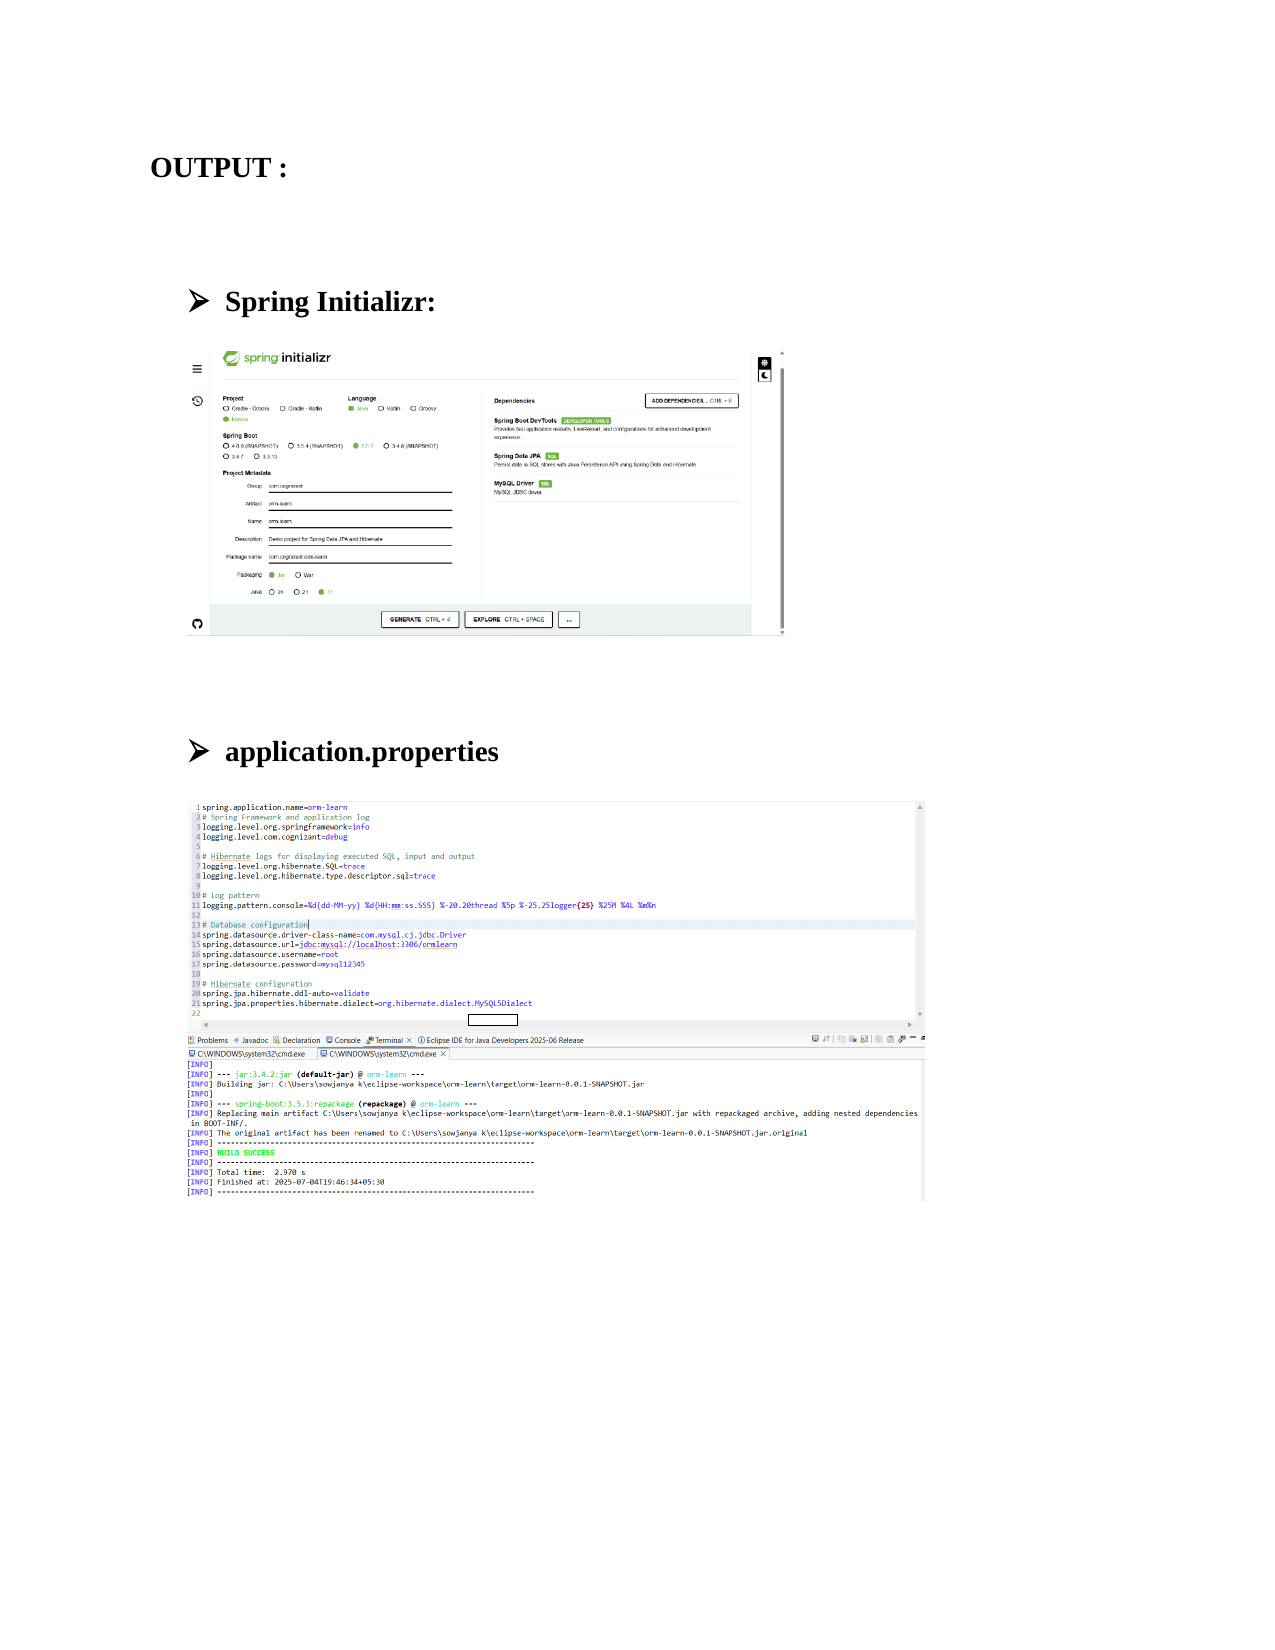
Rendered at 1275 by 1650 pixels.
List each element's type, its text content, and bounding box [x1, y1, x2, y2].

list application.properties [187, 734, 1125, 768]
list Spring Initializr: [187, 284, 1125, 318]
text OUTPUT : [150, 150, 1125, 183]
picture [187, 351, 785, 636]
picture [187, 801, 926, 1201]
